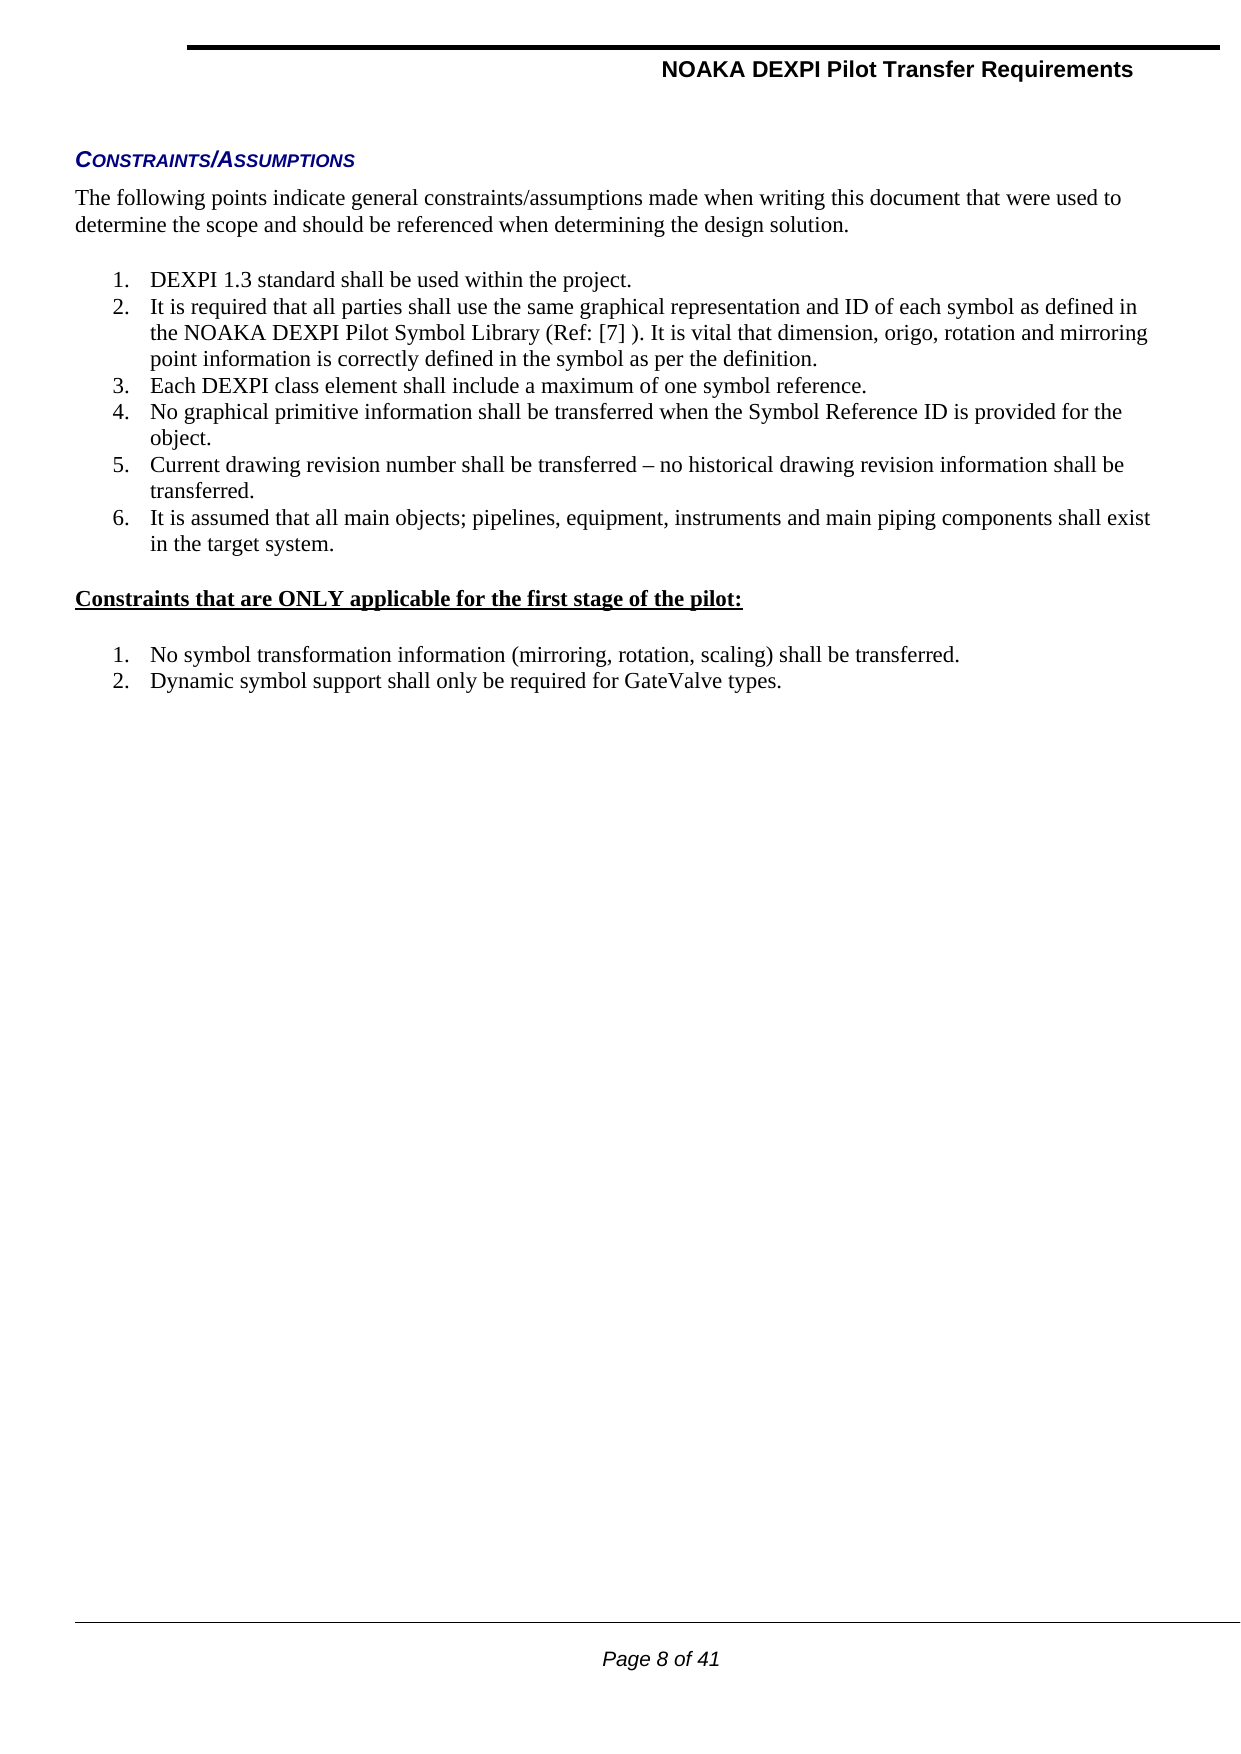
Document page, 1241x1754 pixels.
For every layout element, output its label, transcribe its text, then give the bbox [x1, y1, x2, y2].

text The following points indicate general constraints/assumptions made when writing this document that were used to determine the scope and should be referenced when determining the design solution. [75, 184, 1165, 237]
list It is required that all parties shall use the same graphical representation and ID of each symbol as defined in the NOAKA DEXPI Pilot Symbol Library (Ref: [7] ). It is vital that dimension, origo, rotation and mirroring point information is correctly defined in the symbol as per the definition. [112, 293, 1165, 372]
list Current drawing revision number shall be transferred – no historical drawing revision information shall be transferred. [112, 451, 1165, 503]
list No symbol transformation information (mirroring, rotation, scaling) shall be transferred. [112, 641, 1165, 667]
subtitle Constraints/Assumptions [31, 146, 1240, 172]
list DEXPI 1.3 standard shall be used within the project. [112, 266, 1165, 293]
list No graphical primitive information shall be transferred when the Symbol Reference ID is provided for the object. [112, 398, 1165, 451]
text Constraints that are ONLY applicable for the first stage of the pilot: [75, 585, 1165, 612]
list It is assumed that all main objects; pipelines, equipment, instruments and main piping components shall exist in the target system. [112, 503, 1165, 556]
list Each DEXPI class element shall include a maximum of one symbol reference. [112, 372, 1165, 398]
list Dynamic symbol support shall only be required for GateValve types. [112, 667, 1165, 694]
